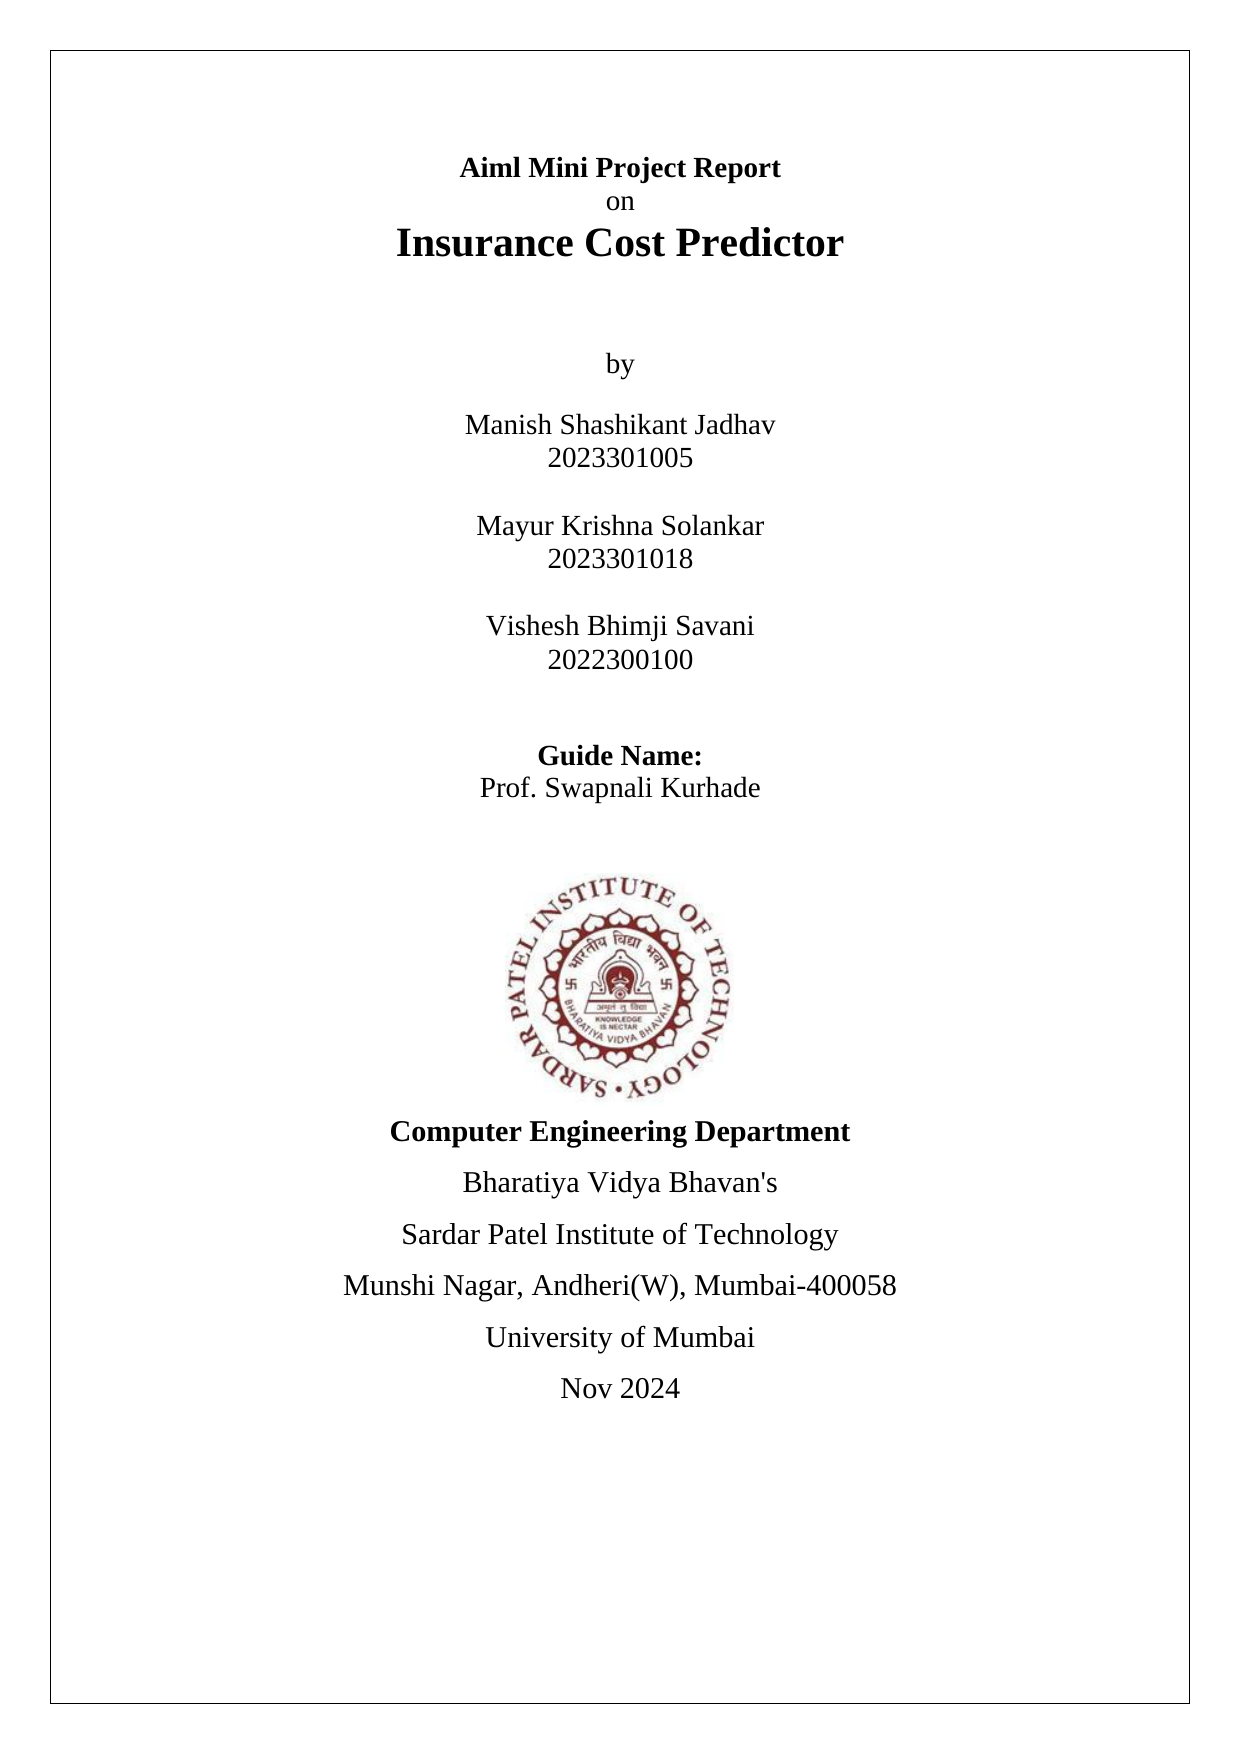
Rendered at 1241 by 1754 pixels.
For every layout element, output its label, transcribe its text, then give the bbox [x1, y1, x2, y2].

text Guide Name: [150, 738, 1090, 772]
text 2023301005 [150, 441, 1090, 474]
text Insurance Cost Predictor [150, 217, 1090, 265]
text Prof. Swapnali Kurhade [150, 772, 1090, 804]
text University of Mumbai [150, 1319, 1090, 1353]
text Computer Engineering Department [150, 1113, 1090, 1148]
text Aiml Mini Project Report [150, 150, 1090, 183]
text Nov 2024 [150, 1370, 1090, 1405]
text Mayur Krishna Solankar [150, 508, 1090, 541]
text Vishesh Bhimji Savani [150, 608, 1090, 642]
text Bharatiya Vidya Bhavan's [150, 1165, 1090, 1199]
text Munshi Nagar, Andheri(W), Mumbai-400058 [150, 1267, 1090, 1302]
picture [505, 873, 735, 1106]
text Manish Shashikant Jadhav [150, 407, 1090, 441]
text by [150, 346, 1090, 380]
text on [150, 183, 1090, 217]
text 2022300100 [150, 642, 1090, 675]
text 2023301018 [150, 541, 1090, 575]
text Sardar Patel Institute of Technology [150, 1216, 1090, 1251]
